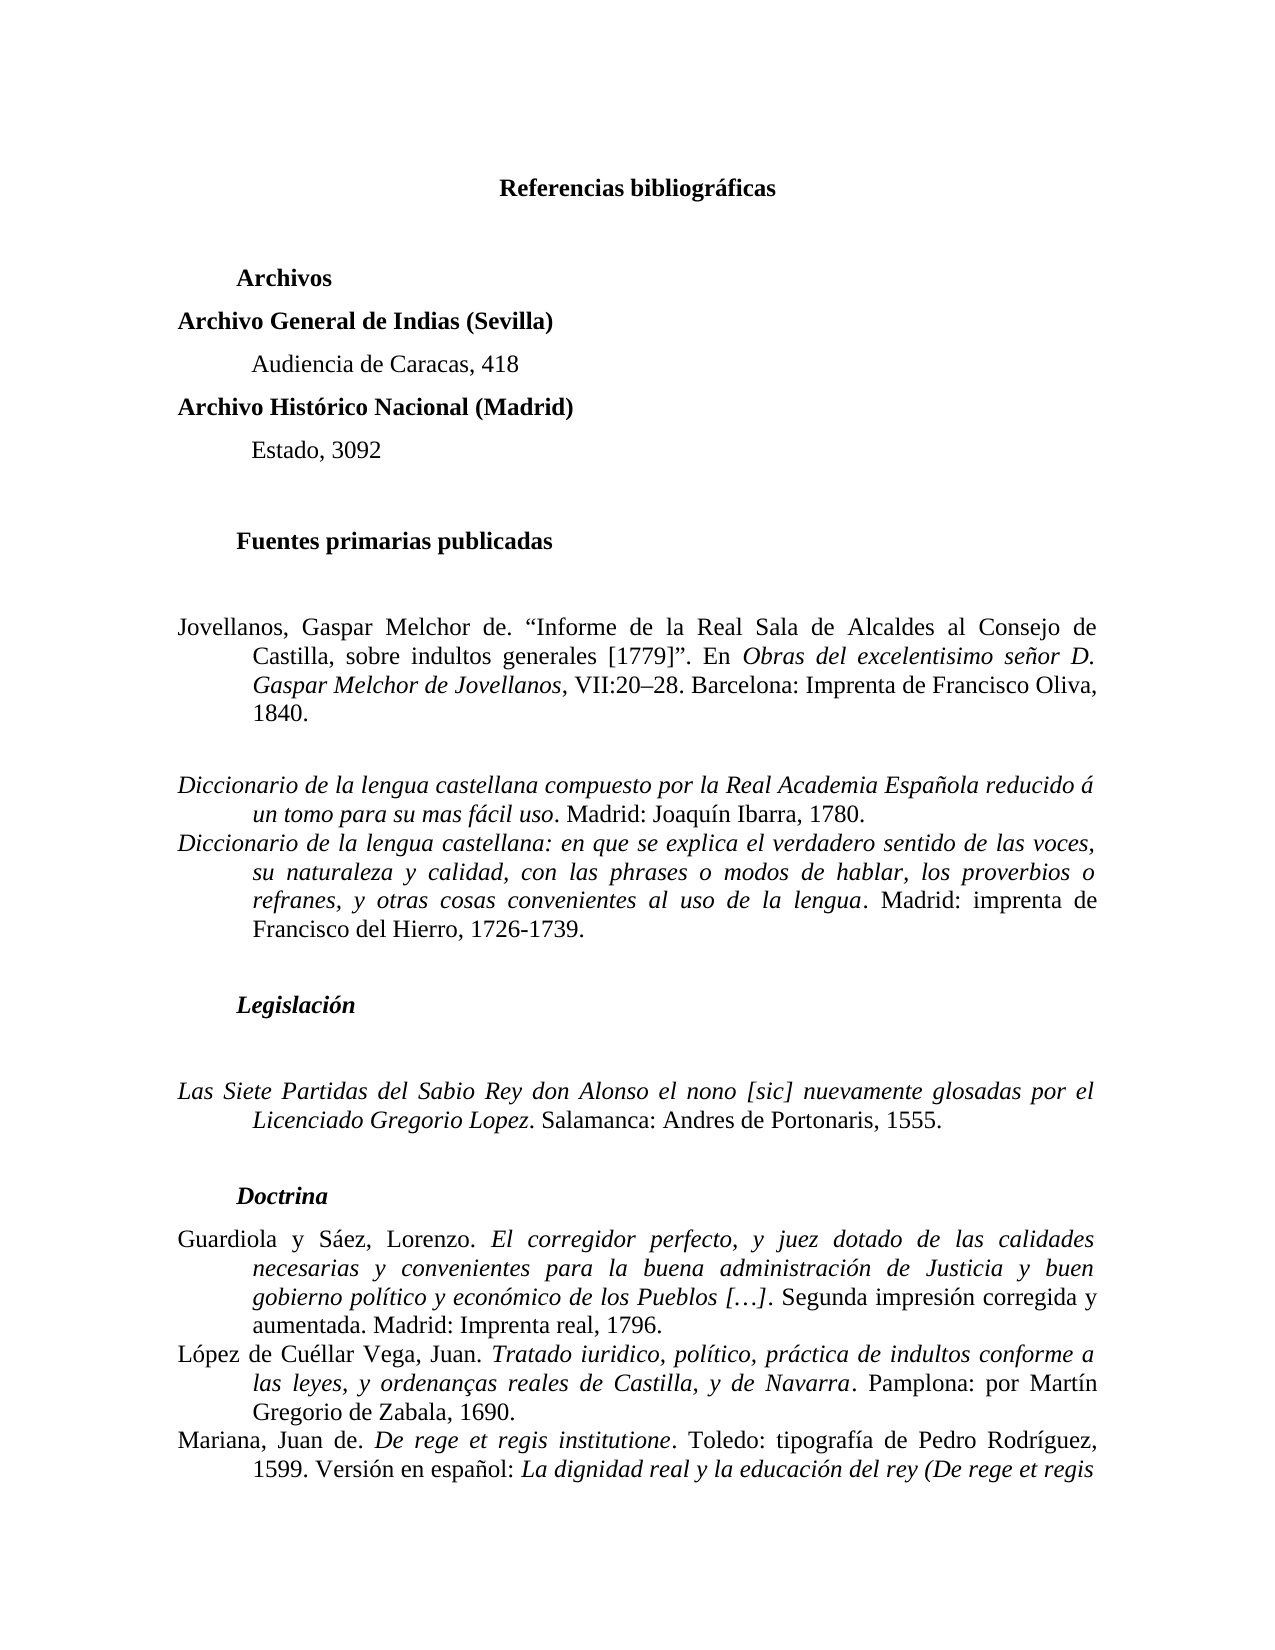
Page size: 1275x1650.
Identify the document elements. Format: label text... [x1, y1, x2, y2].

text Las Siete Partidas del Sabio Rey don Alonso el nono [sic] nuevamente glosadas por el Licenciado Gregorio Lopez. Salamanca: Andres de Portonaris, 1555. [177, 1076, 1098, 1134]
text Estado, 3092 [177, 436, 1098, 464]
subtitle Legislación [177, 990, 1098, 1019]
subtitle Referencias bibliográficas [177, 173, 1098, 201]
text Diccionario de la lengua castellana compuesto por la Real Academia Española reducido á un tomo para su mas fácil uso. Madrid: Joaquín Ibarra, 1780. [177, 770, 1098, 828]
text Audiencia de Caracas, 418 [177, 349, 1098, 378]
text Jovellanos, Gaspar Melchor de. “Informe de la Real Sala de Alcaldes al Consejo de Castilla, sobre indultos generales [1779]”. En Obras del excelentisimo señor D. Gaspar Melchor de Jovellanos, VII:20–28. Barcelona: Imprenta de Francisco Oliva, 1840. [177, 612, 1098, 727]
subtitle Archivos [177, 263, 1098, 292]
subtitle Fuentes primarias publicadas [177, 526, 1098, 555]
text López de Cuéllar Vega, Juan. Tratado iuridico, político, práctica de indultos conforme a las leyes, y ordenanças reales de Castilla, y de Navarra. Pamplona: por Martín Gregorio de Zabala, 1690. [177, 1339, 1098, 1426]
text Guardiola y Sáez, Lorenzo. El corregidor perfecto, y juez dotado de las calidades necesarias y convenientes para la buena administración de Justicia y buen gobierno político y económico de los Pueblos […]. Segunda impresión corregida y aumentada. Madrid: Imprenta real, 1796. [177, 1224, 1098, 1339]
text Archivo General de Indias (Sevilla) [177, 306, 1098, 335]
text Archivo Histórico Nacional (Madrid) [177, 392, 1098, 421]
subtitle Doctrina [177, 1181, 1098, 1210]
text Diccionario de la lengua castellana: en que se explica el verdadero sentido de las voces, su naturaleza y calidad, con las phrases o modos de hablar, los proverbios o refranes, y otras cosas convenientes al uso de la lengua. Madrid: imprenta de Francisco del Hierro, 1726-1739. [177, 828, 1098, 943]
